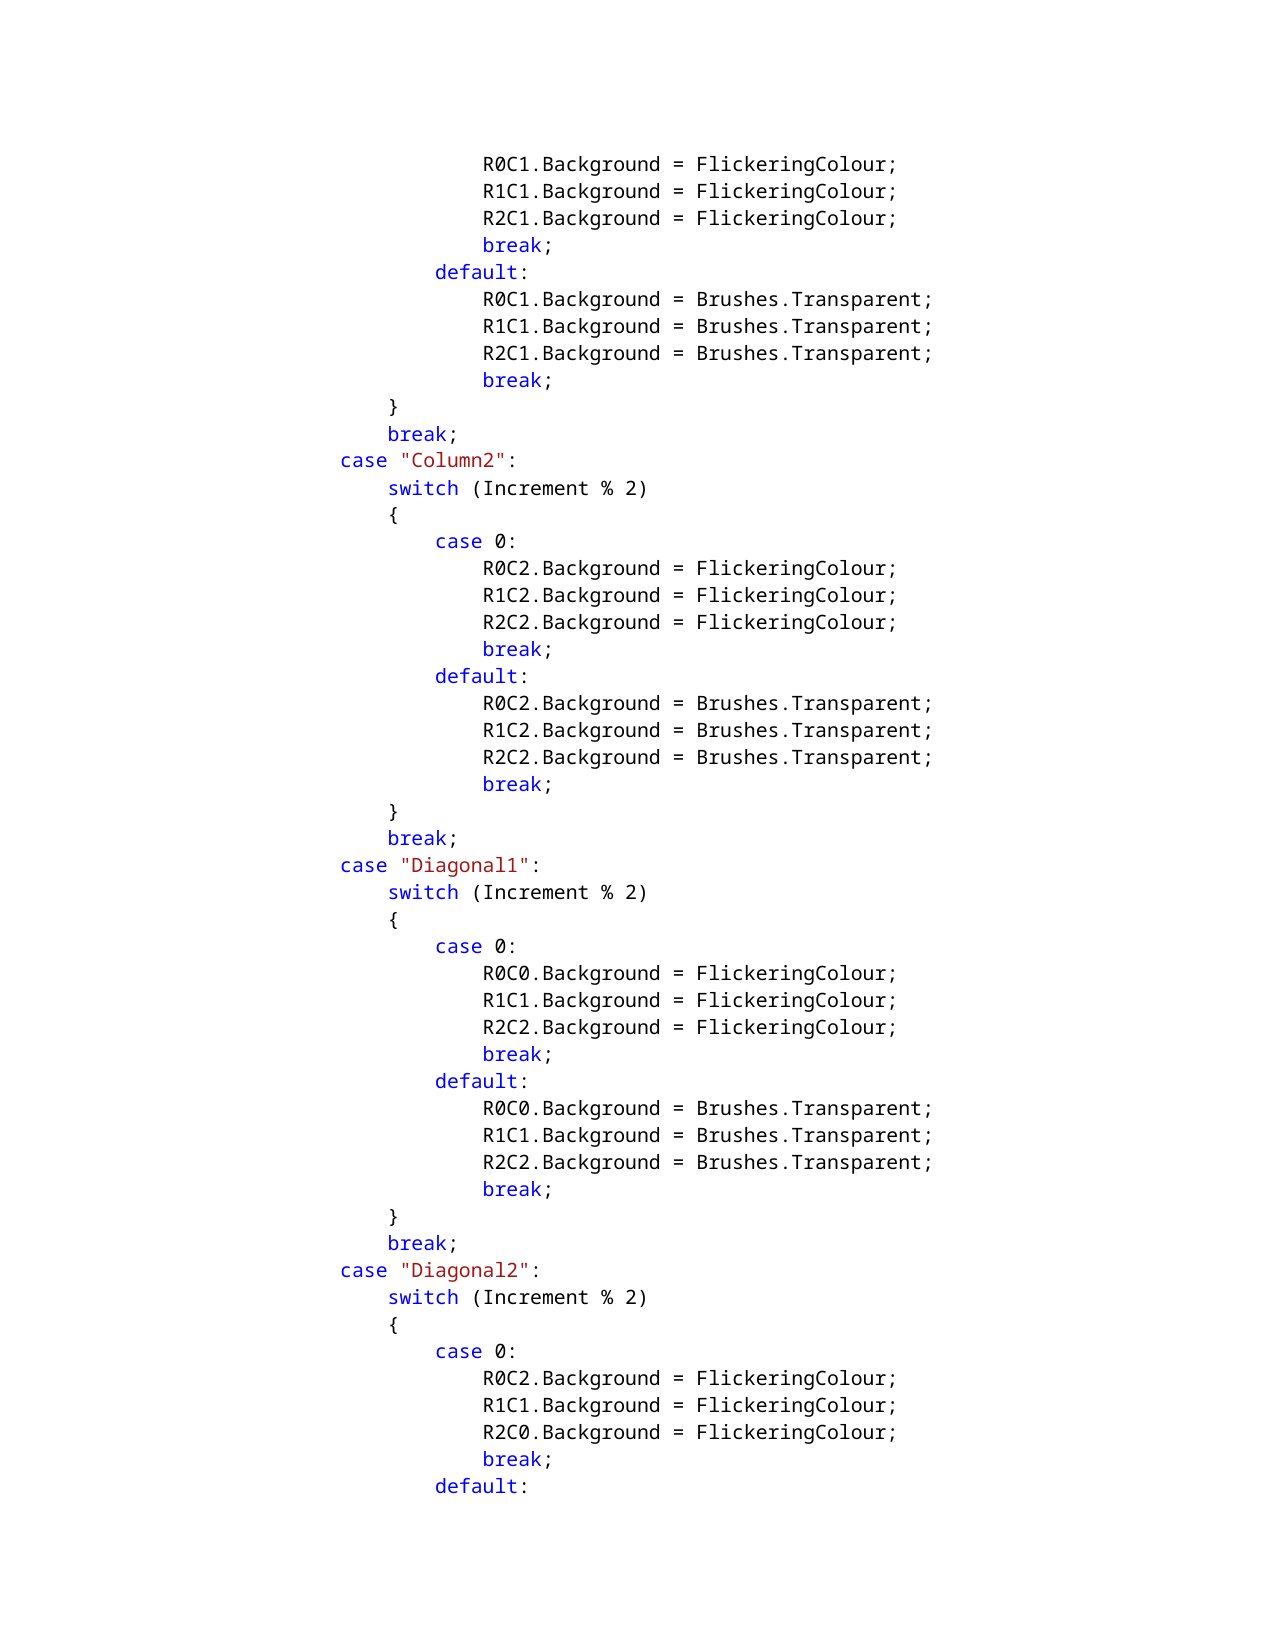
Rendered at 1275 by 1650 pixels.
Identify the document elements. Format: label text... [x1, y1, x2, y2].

text R2C2.Background = FlickeringColour; [150, 1013, 1125, 1040]
text R2C1.Background = FlickeringColour; [150, 204, 1125, 231]
text switch (Increment % 2) [150, 878, 1125, 905]
text default: [150, 1472, 1125, 1499]
text { [150, 501, 1125, 528]
text R1C2.Background = Brushes.Transparent; [150, 717, 1125, 743]
text R0C2.Background = FlickeringColour; [150, 1364, 1125, 1391]
text default: [150, 1067, 1125, 1094]
text break; [150, 420, 1125, 447]
text R0C1.Background = FlickeringColour; [150, 150, 1125, 177]
text R0C0.Background = Brushes.Transparent; [150, 1094, 1125, 1121]
text switch (Increment % 2) [150, 474, 1125, 501]
text R0C2.Background = FlickeringColour; [150, 555, 1125, 582]
text } [150, 1202, 1125, 1229]
text break; [150, 1229, 1125, 1256]
text R2C2.Background = Brushes.Transparent; [150, 743, 1125, 771]
text R1C1.Background = FlickeringColour; [150, 1391, 1125, 1418]
text } [150, 797, 1125, 824]
text case "Column2": [150, 447, 1125, 474]
text case 0: [150, 1337, 1125, 1364]
text break; [150, 1040, 1125, 1067]
text default: [150, 258, 1125, 285]
text R2C2.Background = Brushes.Transparent; [150, 1148, 1125, 1175]
text R1C1.Background = FlickeringColour; [150, 177, 1125, 204]
text case "Diagonal2": [150, 1256, 1125, 1283]
text } [150, 393, 1125, 420]
text R1C1.Background = Brushes.Transparent; [150, 1121, 1125, 1148]
text break; [150, 1445, 1125, 1472]
text break; [150, 231, 1125, 258]
text R1C2.Background = FlickeringColour; [150, 582, 1125, 609]
text R1C1.Background = Brushes.Transparent; [150, 312, 1125, 339]
text default: [150, 663, 1125, 689]
text switch (Increment % 2) [150, 1283, 1125, 1310]
text case 0: [150, 932, 1125, 959]
text R0C1.Background = Brushes.Transparent; [150, 285, 1125, 312]
text break; [150, 1175, 1125, 1202]
text R2C2.Background = FlickeringColour; [150, 609, 1125, 636]
text { [150, 905, 1125, 932]
text R0C2.Background = Brushes.Transparent; [150, 689, 1125, 717]
text break; [150, 771, 1125, 797]
text R0C0.Background = FlickeringColour; [150, 959, 1125, 986]
text break; [150, 636, 1125, 663]
text R2C1.Background = Brushes.Transparent; [150, 339, 1125, 366]
text case "Diagonal1": [150, 851, 1125, 878]
text R2C0.Background = FlickeringColour; [150, 1418, 1125, 1445]
text { [150, 1310, 1125, 1337]
text break; [150, 366, 1125, 393]
text break; [150, 824, 1125, 851]
text case 0: [150, 528, 1125, 555]
text R1C1.Background = FlickeringColour; [150, 986, 1125, 1013]
